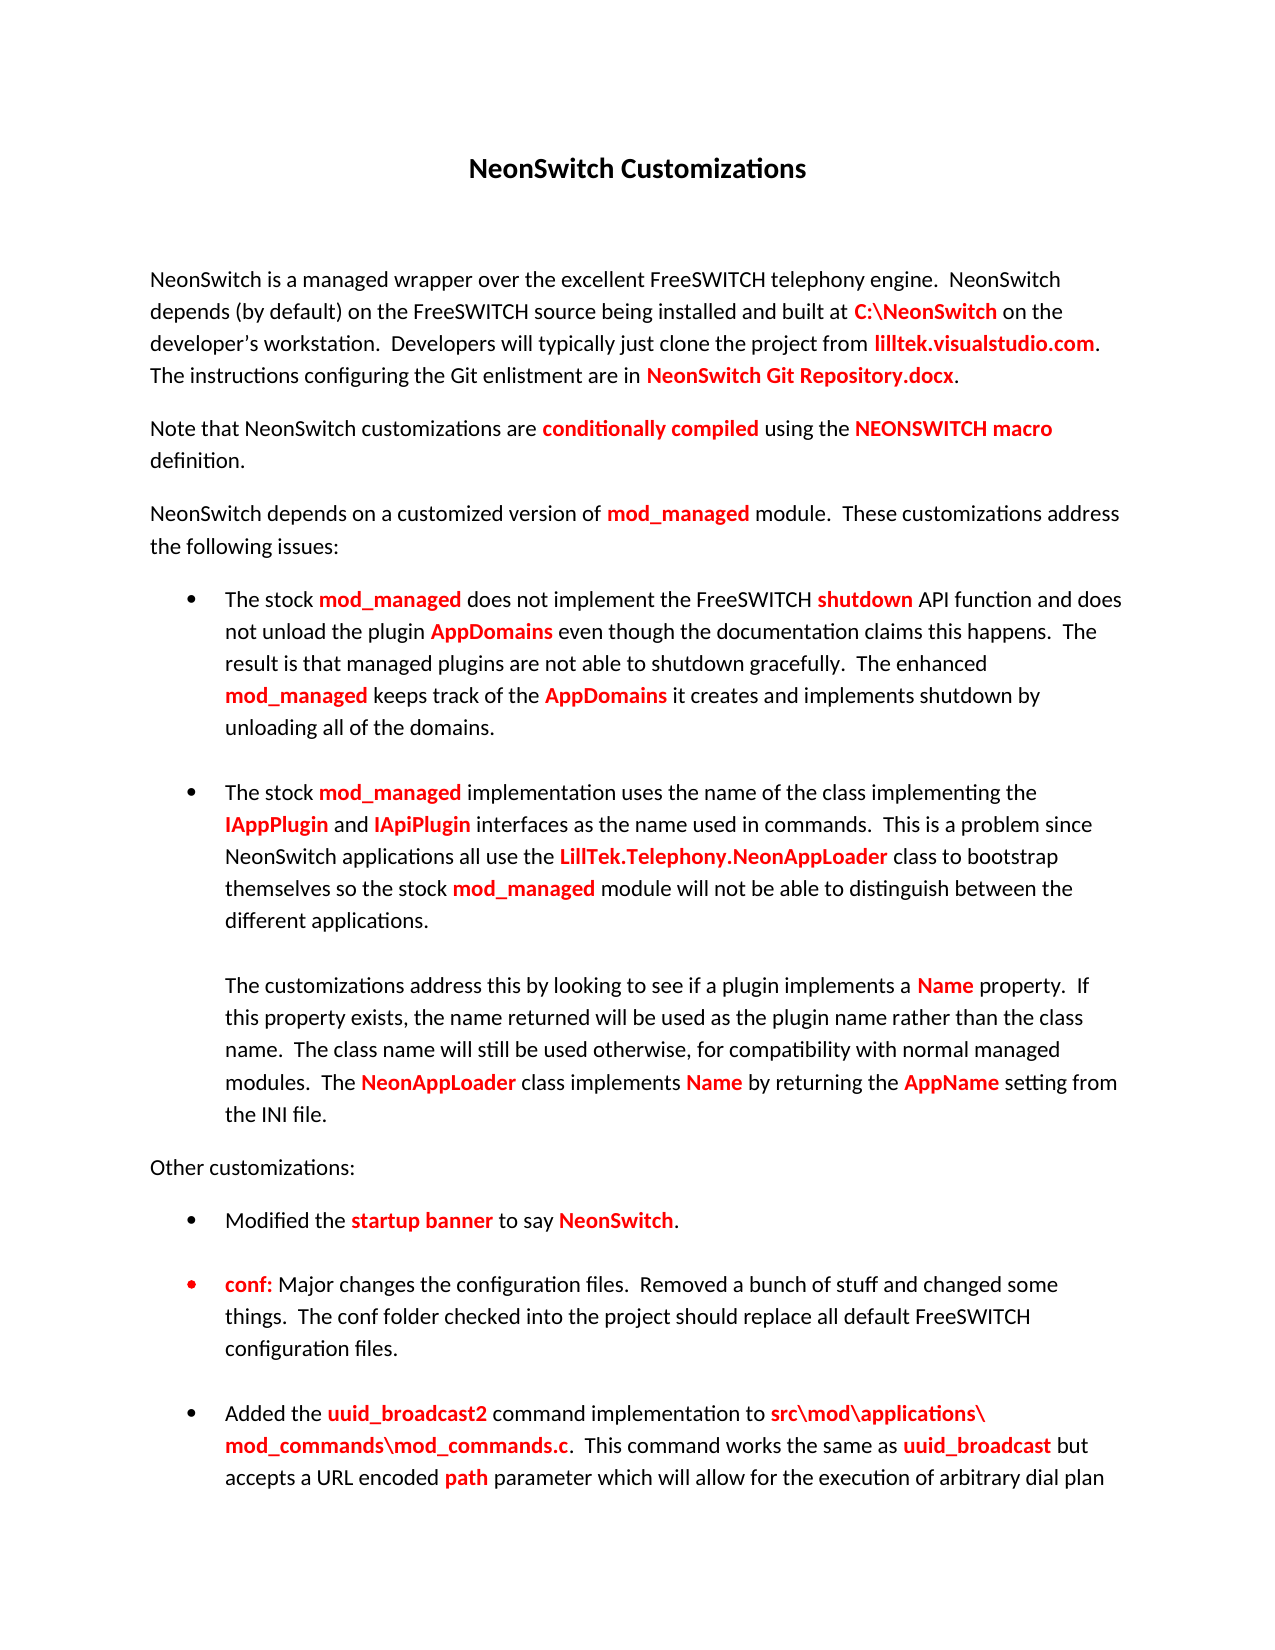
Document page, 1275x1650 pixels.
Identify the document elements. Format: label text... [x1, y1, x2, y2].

text Note that NeonSwitch customizations are conditionally compiled using the NEONSWITCH macro definition. [150, 414, 1125, 474]
list Modified the startup banner to say NeonSwitch. [187, 1206, 1125, 1266]
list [187, 1399, 1125, 1491]
list The stock mod_managed implementation uses the name of the class implementing the IAppPlugin and IApiPlugin interfaces as the name used in commands. This is a problem since NeonSwitch applications all use the LillTek.Telephony.NeonAppLoader class to bootstrap themselves so the stock mod_managed module will not be able to distinguish between the different applications. The customizations address this by looking to see if a plugin implements a Name property. If this property exists, the name returned will be used as the plugin name rather than the class name. The class name will still be used otherwise, for compatibility with normal managed modules. The NeonAppLoader class implements Name by returning the AppName setting from the INI file. [187, 778, 1125, 1128]
text NeonSwitch is a managed wrapper over the excellent FreeSWITCH telephony engine. NeonSwitch depends (by default) on the FreeSWITCH source being installed and built at C:\NeonSwitch on the developer’s workstation. Developers will typically just clone the project from lilltek.visualstudio.com. The instructions configuring the Git enlistment are in NeonSwitch Git Repository.docx. [150, 265, 1125, 389]
text NeonSwitch Customizations [150, 150, 1125, 186]
list The stock mod_managed does not implement the FreeSWITCH shutdown API function and does not unload the plugin AppDomains even though the documentation claims this happens. The result is that managed plugins are not able to shutdown gracefully. The enhanced mod_managed keeps track of the AppDomains it creates and implements shutdown by unloading all of the domains. [187, 585, 1125, 774]
text NeonSwitch depends on a customized version of mod_managed module. These customizations address the following issues: [150, 499, 1125, 560]
text Other customizations: [150, 1153, 1125, 1181]
list conf: Major changes the configuration files. Removed a bunch of stuff and changed some things. The conf folder checked into the project should replace all default FreeSWITCH configuration files. [187, 1270, 1125, 1395]
